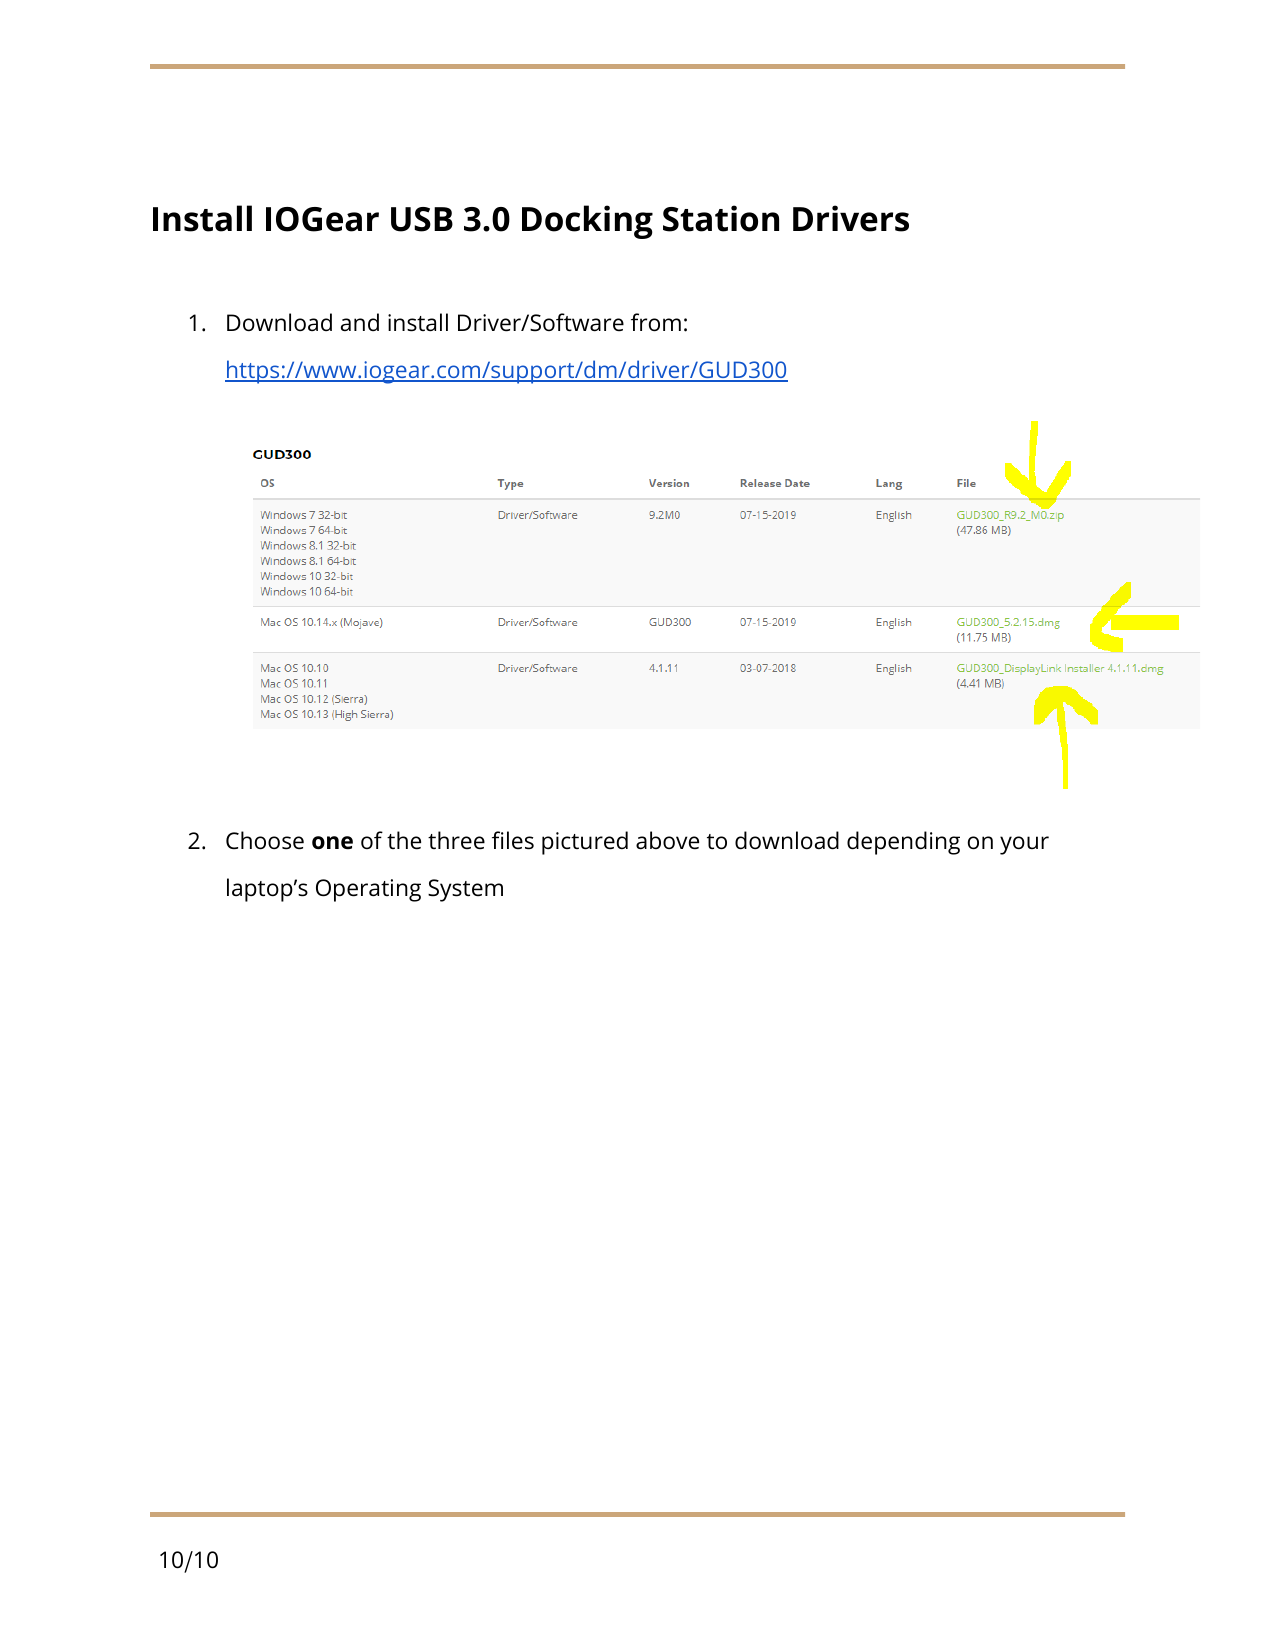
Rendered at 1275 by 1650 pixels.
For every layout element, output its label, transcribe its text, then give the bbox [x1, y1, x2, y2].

picture [150, 64, 1125, 69]
picture [150, 1512, 1125, 1517]
list Choose one of the three files pictured above to download depending on your laptop’s Operating System [187, 825, 1125, 903]
picture [225, 421, 1200, 789]
subtitle Install IOGear USB 3.0 Docking Station Drivers [150, 195, 1125, 241]
list Download and install Driver/Software from: https://www.iogear.com/support/dm/driver/GUD300 [187, 307, 1125, 385]
